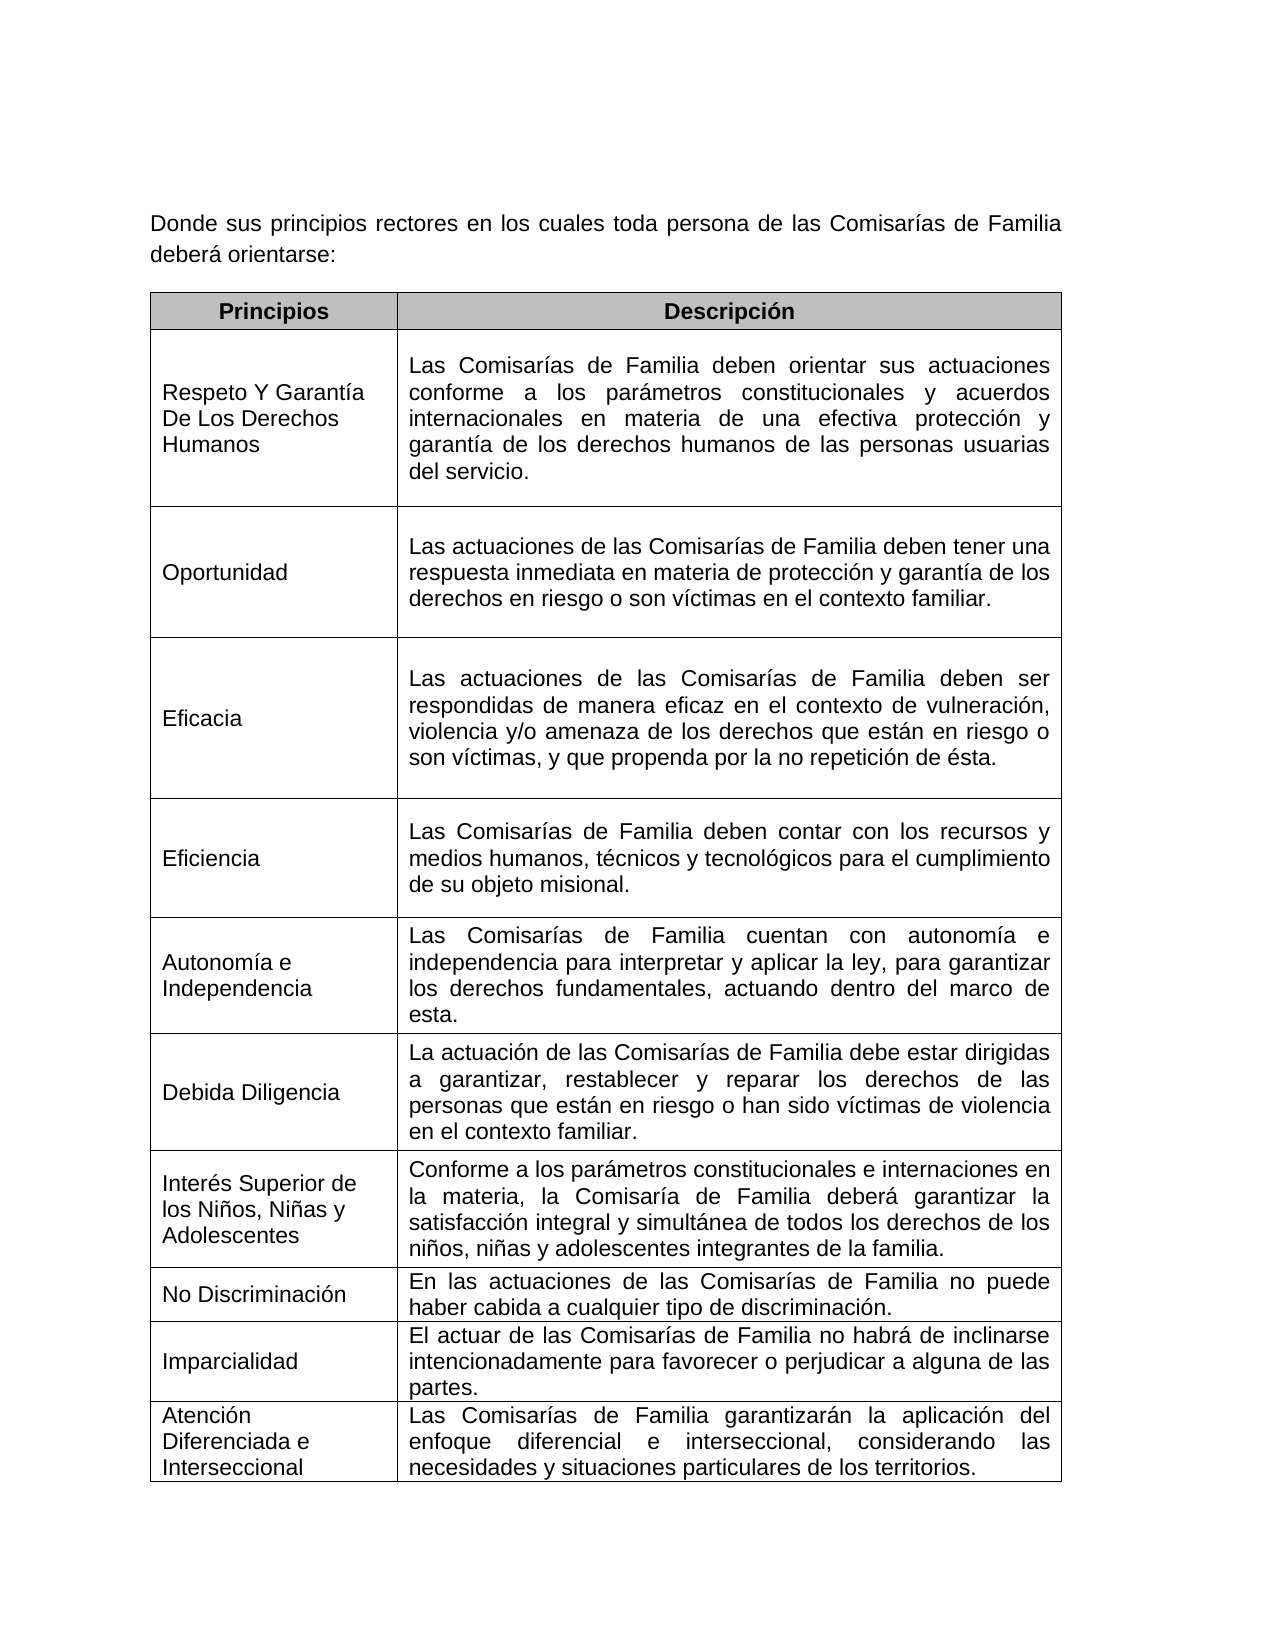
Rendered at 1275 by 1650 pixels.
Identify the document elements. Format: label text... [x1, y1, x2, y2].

table_cell Las actuaciones de las Comisarías de Familia deben ser respondidas de manera eficaz en el contexto de vulneración, violencia y/o amenaza de los derechos que están en riesgo o son víctimas, y que propenda por la no repetición de ésta. [398, 638, 1061, 798]
table_header Descripción [398, 293, 1061, 329]
table_cell La actuación de las Comisarías de Familia debe estar dirigidas a garantizar, restablecer y reparar los derechos de las personas que están en riesgo o han sido víctimas de violencia en el contexto familiar. [398, 1034, 1061, 1150]
table_cell Interés Superior de los Niños, Niñas y Adolescentes [151, 1151, 397, 1267]
text Donde sus principios rectores en los cuales toda persona de las Comisarías de Familia deberá orientarse: [150, 210, 1062, 267]
table_cell Atención Diferenciada e Interseccional [151, 1402, 397, 1481]
table_cell No Discriminación [151, 1268, 397, 1321]
table_cell Autonomía e Independencia [151, 918, 397, 1033]
table_cell Las Comisarías de Familia garantizarán la aplicación del enfoque diferencial e interseccional, considerando las necesidades y situaciones particulares de los territorios. [398, 1402, 1061, 1481]
table_cell Las Comisarías de Familia deben contar con los recursos y medios humanos, técnicos y tecnológicos para el cumplimiento de su objeto misional. [398, 799, 1061, 917]
table_cell Conforme a los parámetros constitucionales e internaciones en la materia, la Comisaría de Familia deberá garantizar la satisfacción integral y simultánea de todos los derechos de los niños, niñas y adolescentes integrantes de la familia. [398, 1151, 1061, 1267]
table_cell Debida Diligencia [151, 1034, 397, 1150]
table_cell Las Comisarías de Familia deben orientar sus actuaciones conforme a los parámetros constitucionales y acuerdos internacionales en materia de una efectiva protección y garantía de los derechos humanos de las personas usuarias del servicio. [398, 330, 1061, 506]
table_cell Imparcialidad [151, 1322, 397, 1401]
table_cell Las Comisarías de Familia cuentan con autonomía e independencia para interpretar y aplicar la ley, para garantizar los derechos fundamentales, actuando dentro del marco de esta. [398, 918, 1061, 1033]
table_cell Oportunidad [151, 507, 397, 637]
table_cell Respeto Y Garantía De Los Derechos Humanos [151, 330, 397, 506]
table_cell En las actuaciones de las Comisarías de Familia no puede haber cabida a cualquier tipo de discriminación. [398, 1268, 1061, 1321]
table_cell Eficiencia [151, 799, 397, 917]
table_header Principios [151, 293, 397, 329]
table_cell Eficacia [151, 638, 397, 798]
table_cell Las actuaciones de las Comisarías de Familia deben tener una respuesta inmediata en materia de protección y garantía de los derechos en riesgo o son víctimas en el contexto familiar. [398, 507, 1061, 637]
table_cell El actuar de las Comisarías de Familia no habrá de inclinarse intencionadamente para favorecer o perjudicar a alguna de las partes. [398, 1322, 1061, 1401]
